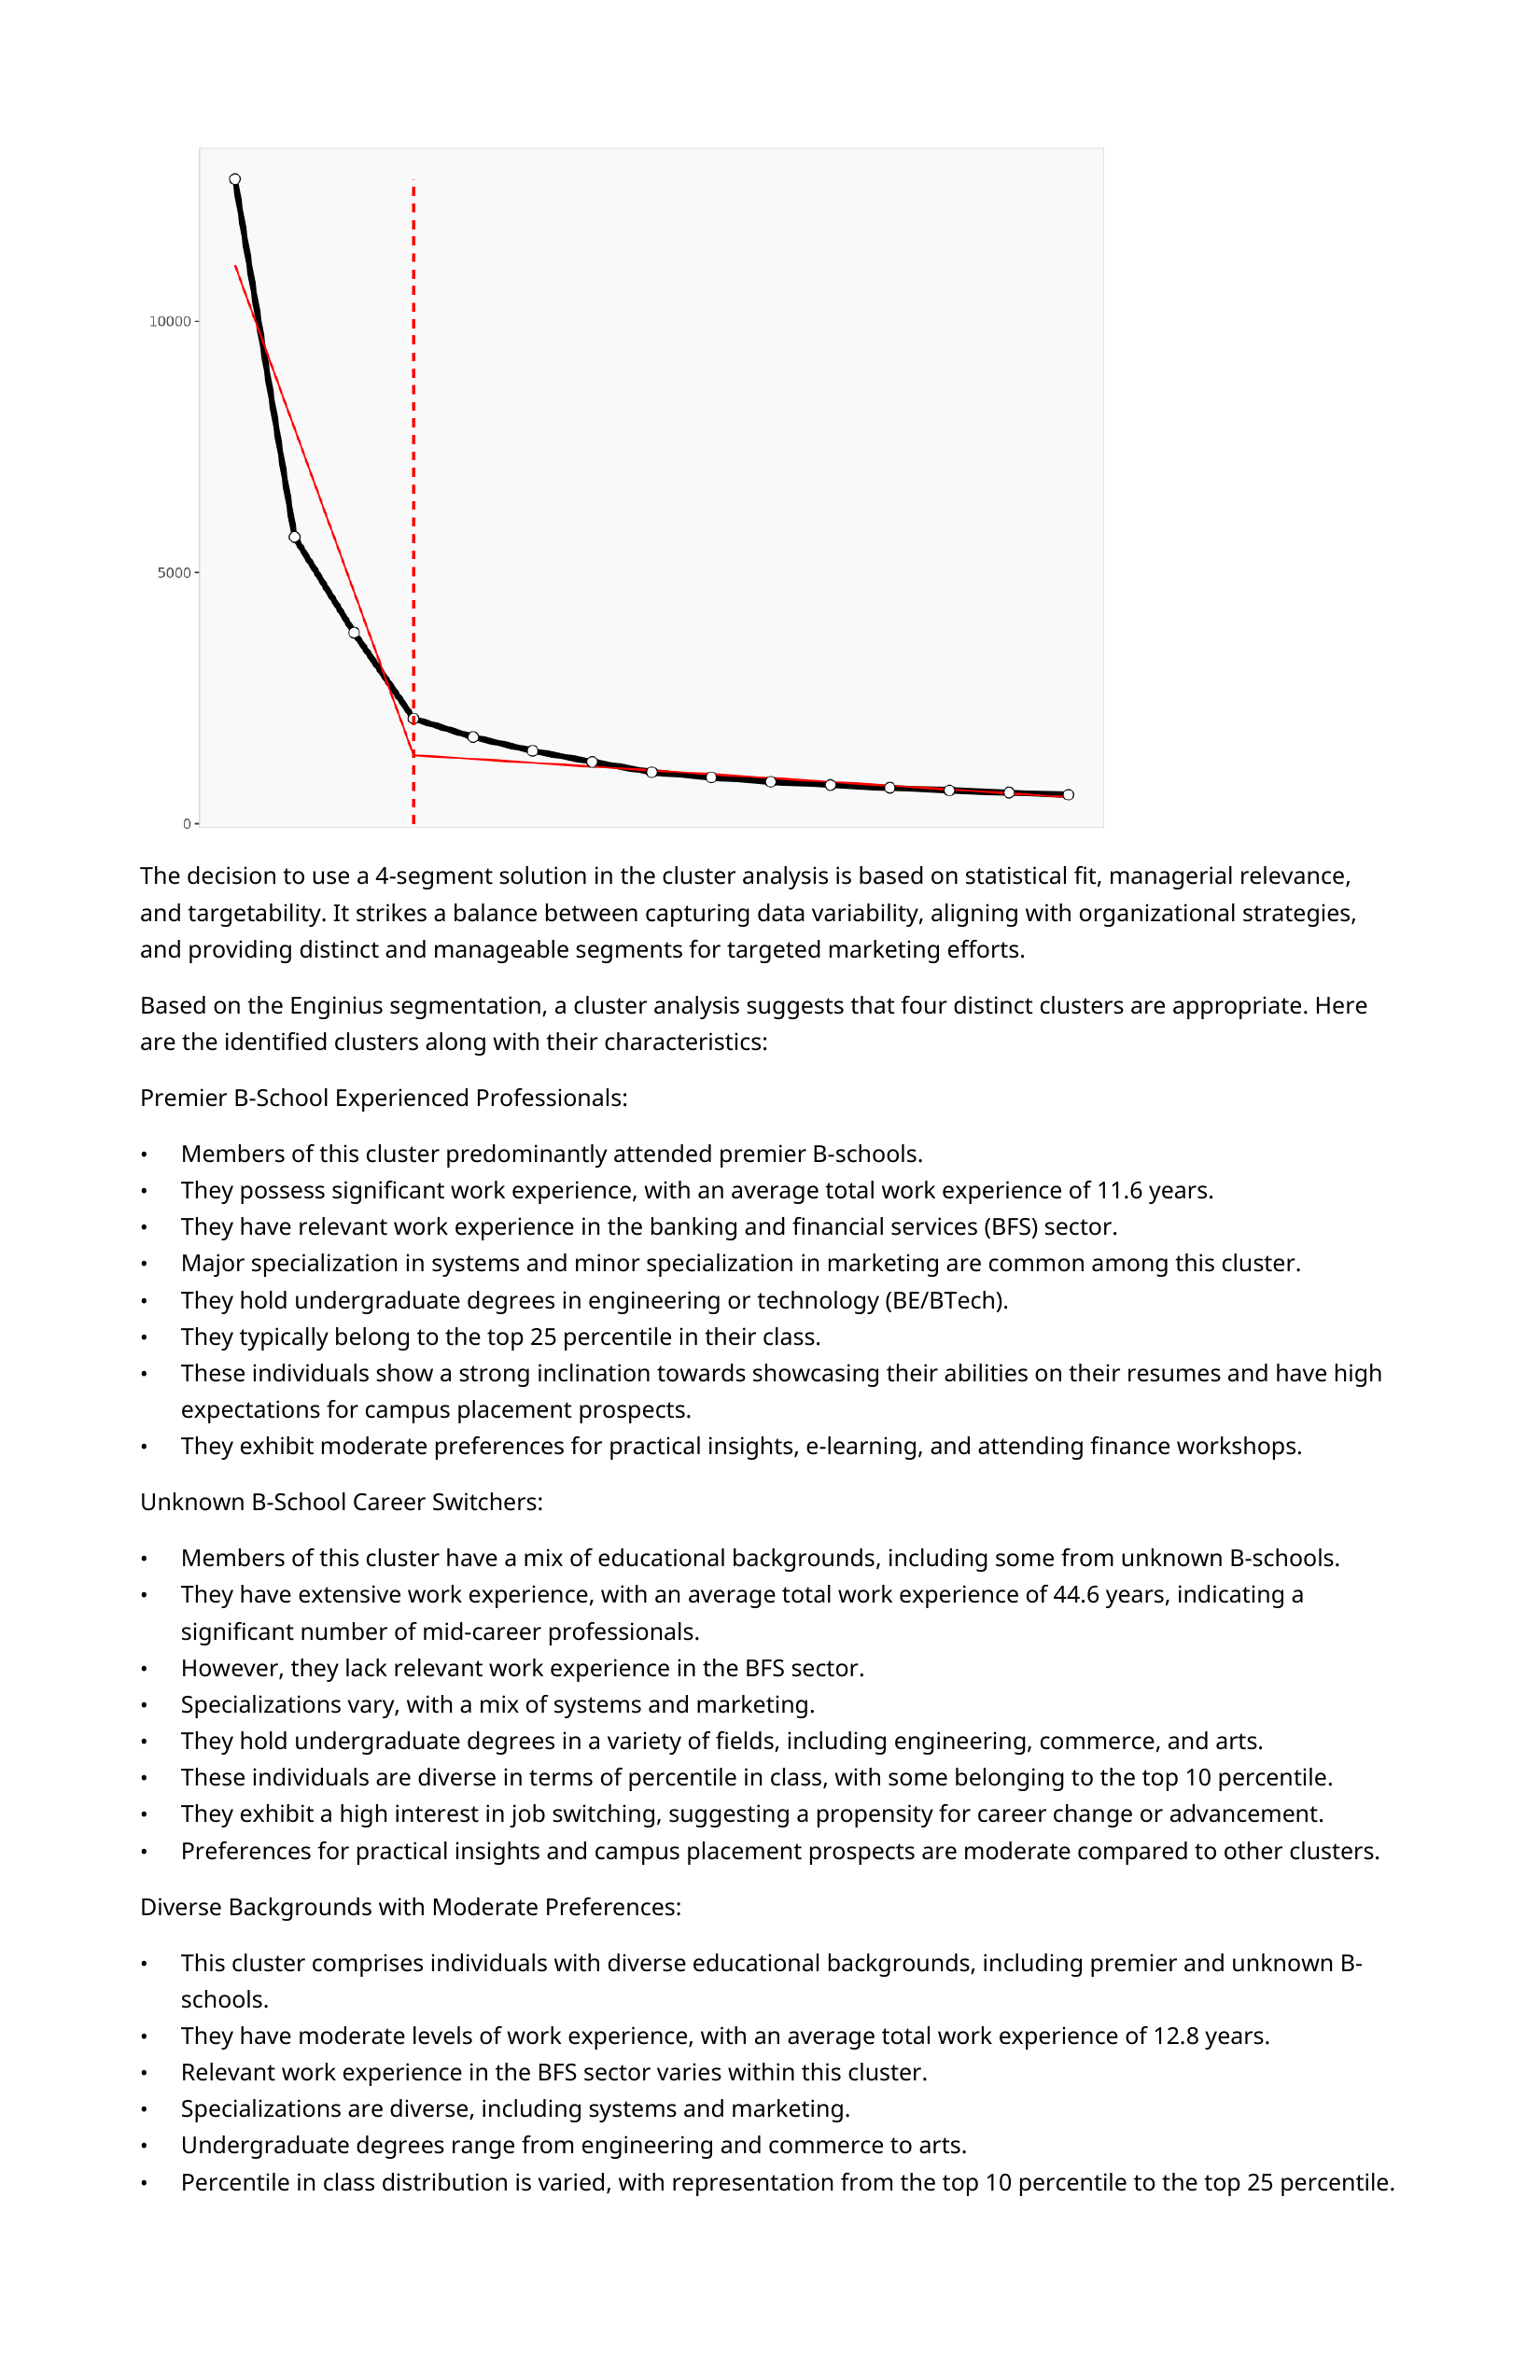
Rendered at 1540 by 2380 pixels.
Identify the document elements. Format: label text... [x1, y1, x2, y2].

text Based on the Enginius segmentation, a cluster analysis suggests that four distinct clusters are appropriate. Here are the identified clusters along with their characteristics: [140, 988, 1400, 1057]
list They possess significant work experience, with an average total work experience of 11.6 years. [140, 1174, 1400, 1206]
list Specializations are diverse, including systems and marketing. [140, 2093, 1400, 2124]
list Specializations vary, with a mix of systems and marketing. [140, 1687, 1400, 1720]
list Members of this cluster predominantly attended premier B-schools. [140, 1137, 1400, 1169]
list However, they lack relevant work experience in the BFS sector. [140, 1651, 1400, 1683]
list They have relevant work experience in the banking and financial services (BFS) sector. [140, 1211, 1400, 1242]
list They hold undergraduate degrees in engineering or technology (BE/BTech). [140, 1283, 1400, 1315]
list These individuals show a strong inclination towards showcasing their abilities on their resumes and have high expectations for campus placement prospects. [140, 1356, 1400, 1425]
list Preferences for practical insights and campus placement prospects are moderate compared to other clusters. [140, 1834, 1400, 1866]
list They have moderate levels of work experience, with an average total work experience of 12.8 years. [140, 2019, 1400, 2051]
text Diverse Backgrounds with Moderate Preferences: [140, 1890, 1400, 1922]
text The decision to use a 4-segment solution in the cluster analysis is based on statistical fit, managerial relevance, and targetability. It strikes a balance between capturing data variability, aligning with organizational strategies, and providing distinct and manageable segments for targeted marketing efforts. [140, 860, 1400, 964]
list They typically belong to the top 25 percentile in their class. [140, 1320, 1400, 1351]
text Premier B-School Experienced Professionals: [140, 1081, 1400, 1113]
list They hold undergraduate degrees in a variety of fields, including engineering, commerce, and arts. [140, 1725, 1400, 1757]
list They have extensive work experience, with an average total work experience of 44.6 years, indicating a significant number of mid-career professionals. [140, 1578, 1400, 1646]
list Major specialization in systems and minor specialization in marketing are common among this cluster. [140, 1247, 1400, 1279]
list This cluster comprises individuals with diverse educational backgrounds, including premier and unknown B-schools. [140, 1946, 1400, 2014]
list Percentile in class distribution is varied, with representation from the top 10 percentile to the top 25 percentile. [140, 2165, 1400, 2197]
list They exhibit moderate preferences for practical insights, e-learning, and attending finance workshops. [140, 1430, 1400, 1462]
list Members of this cluster have a mix of educational backgrounds, including some from unknown B-schools. [140, 1542, 1400, 1574]
list They exhibit a high interest in job switching, suggesting a propensity for career change or advancement. [140, 1798, 1400, 1829]
list Relevant work experience in the BFS sector varies within this cluster. [140, 2056, 1400, 2088]
list These individuals are diverse in terms of percentile in class, with some belonging to the top 10 percentile. [140, 1761, 1400, 1793]
list Undergraduate degrees range from engineering and commerce to arts. [140, 2129, 1400, 2161]
text Unknown B-School Career Switchers: [140, 1486, 1400, 1518]
picture [140, 140, 1113, 836]
